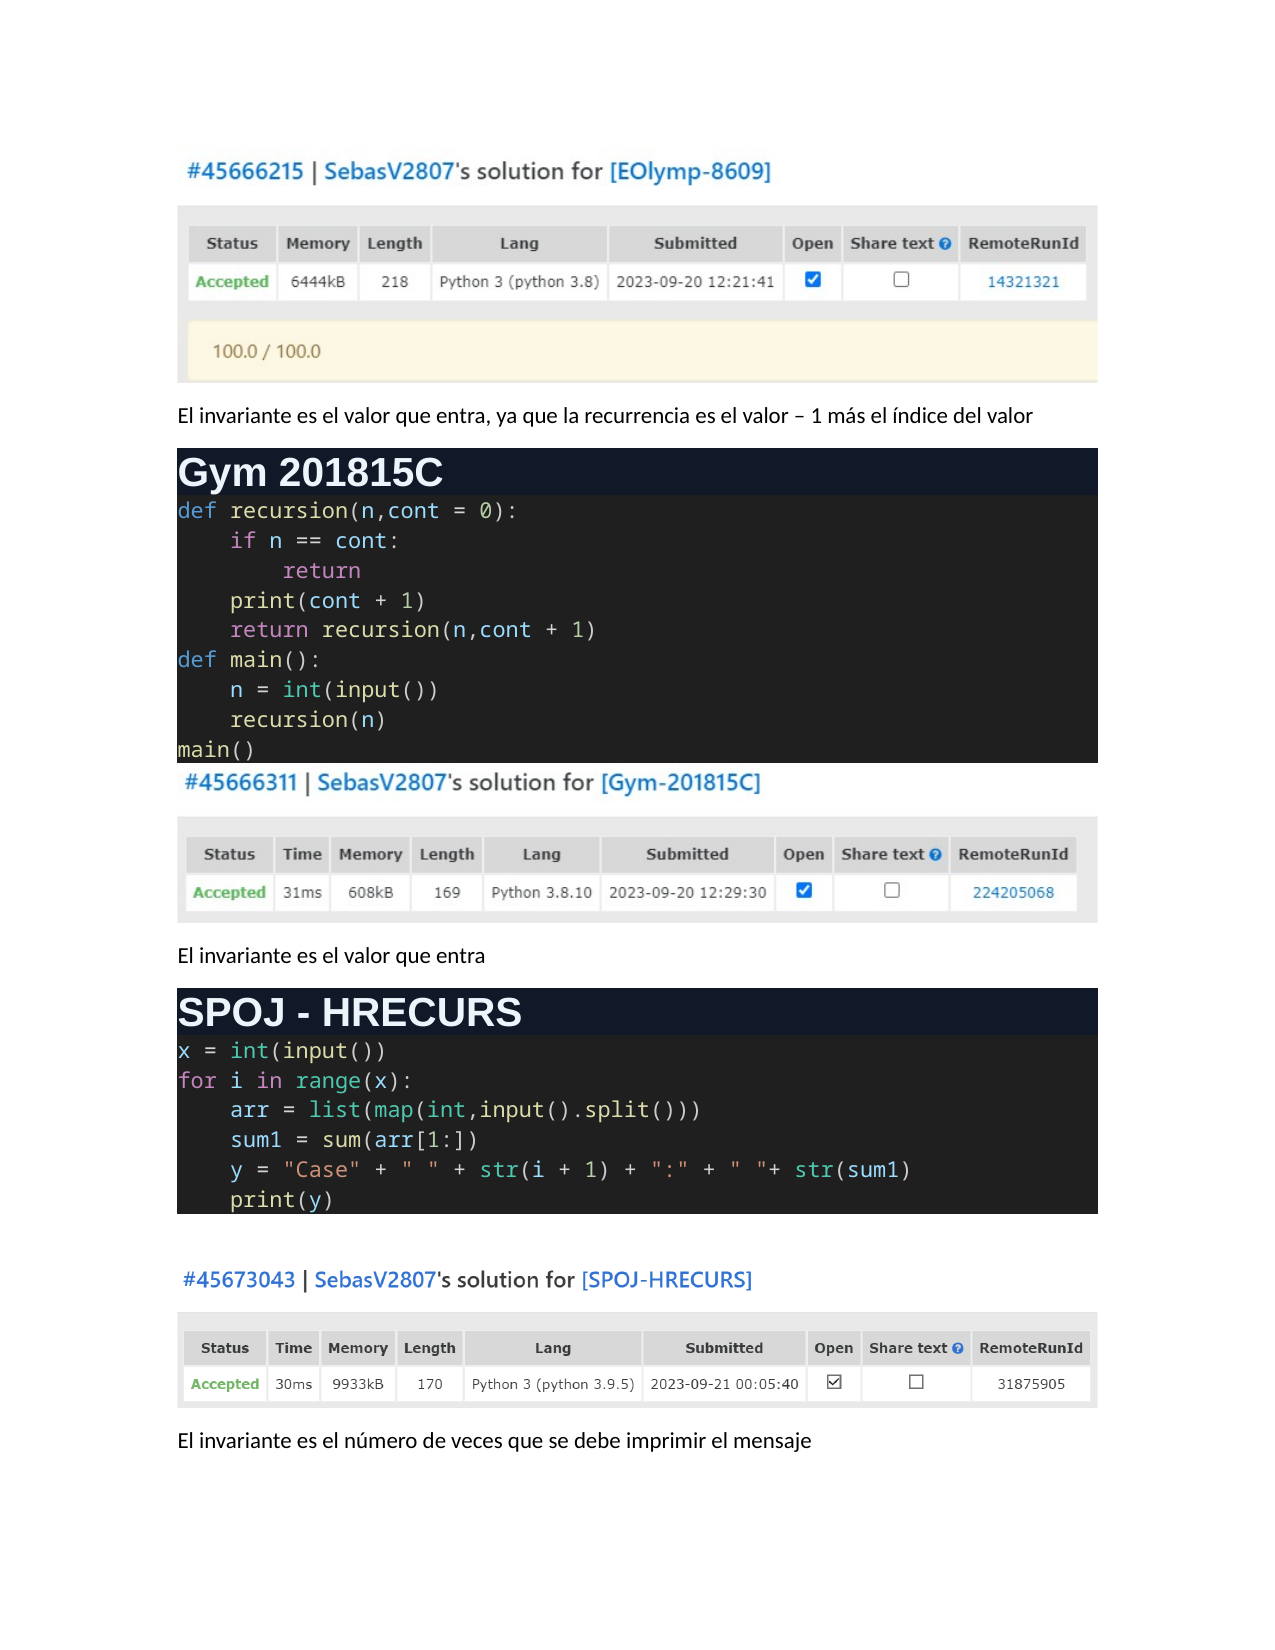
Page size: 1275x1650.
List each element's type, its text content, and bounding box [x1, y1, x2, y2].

text recursion(n) [177, 704, 1098, 734]
text print(cont + 1) [177, 585, 1098, 614]
text n = int(input()) [177, 674, 1098, 704]
text def main(): [177, 644, 1098, 674]
text y = "Case" + " " + str(i + 1) + ":" + " "+ str(sum1) [177, 1154, 1098, 1184]
subtitle SPOJ - HRECURS [177, 988, 1098, 1035]
text El invariante es el valor que entra, ya que la recurrencia es el valor – 1 más el índice del valor [177, 402, 1098, 430]
picture [177, 1260, 1098, 1408]
text return recursion(n,cont + 1) [177, 614, 1098, 644]
text def recursion(n,cont = 0): [177, 495, 1098, 525]
picture [177, 147, 1098, 383]
text x = int(input()) [177, 1035, 1098, 1065]
text main() [177, 734, 1098, 763]
text El invariante es el valor que entra [177, 941, 1098, 969]
subtitle Gym 201815C [177, 448, 1098, 495]
text El invariante es el número de veces que se debe imprimir el mensaje [177, 1426, 1098, 1454]
text for i in range(x): [177, 1065, 1098, 1094]
text return [177, 555, 1098, 585]
text sum1 = sum(arr[1:]) [177, 1124, 1098, 1154]
picture [177, 763, 1098, 923]
text if n == cont: [177, 525, 1098, 555]
text arr = list(map(int,input().split())) [177, 1094, 1098, 1124]
text print(y) [177, 1184, 1098, 1214]
